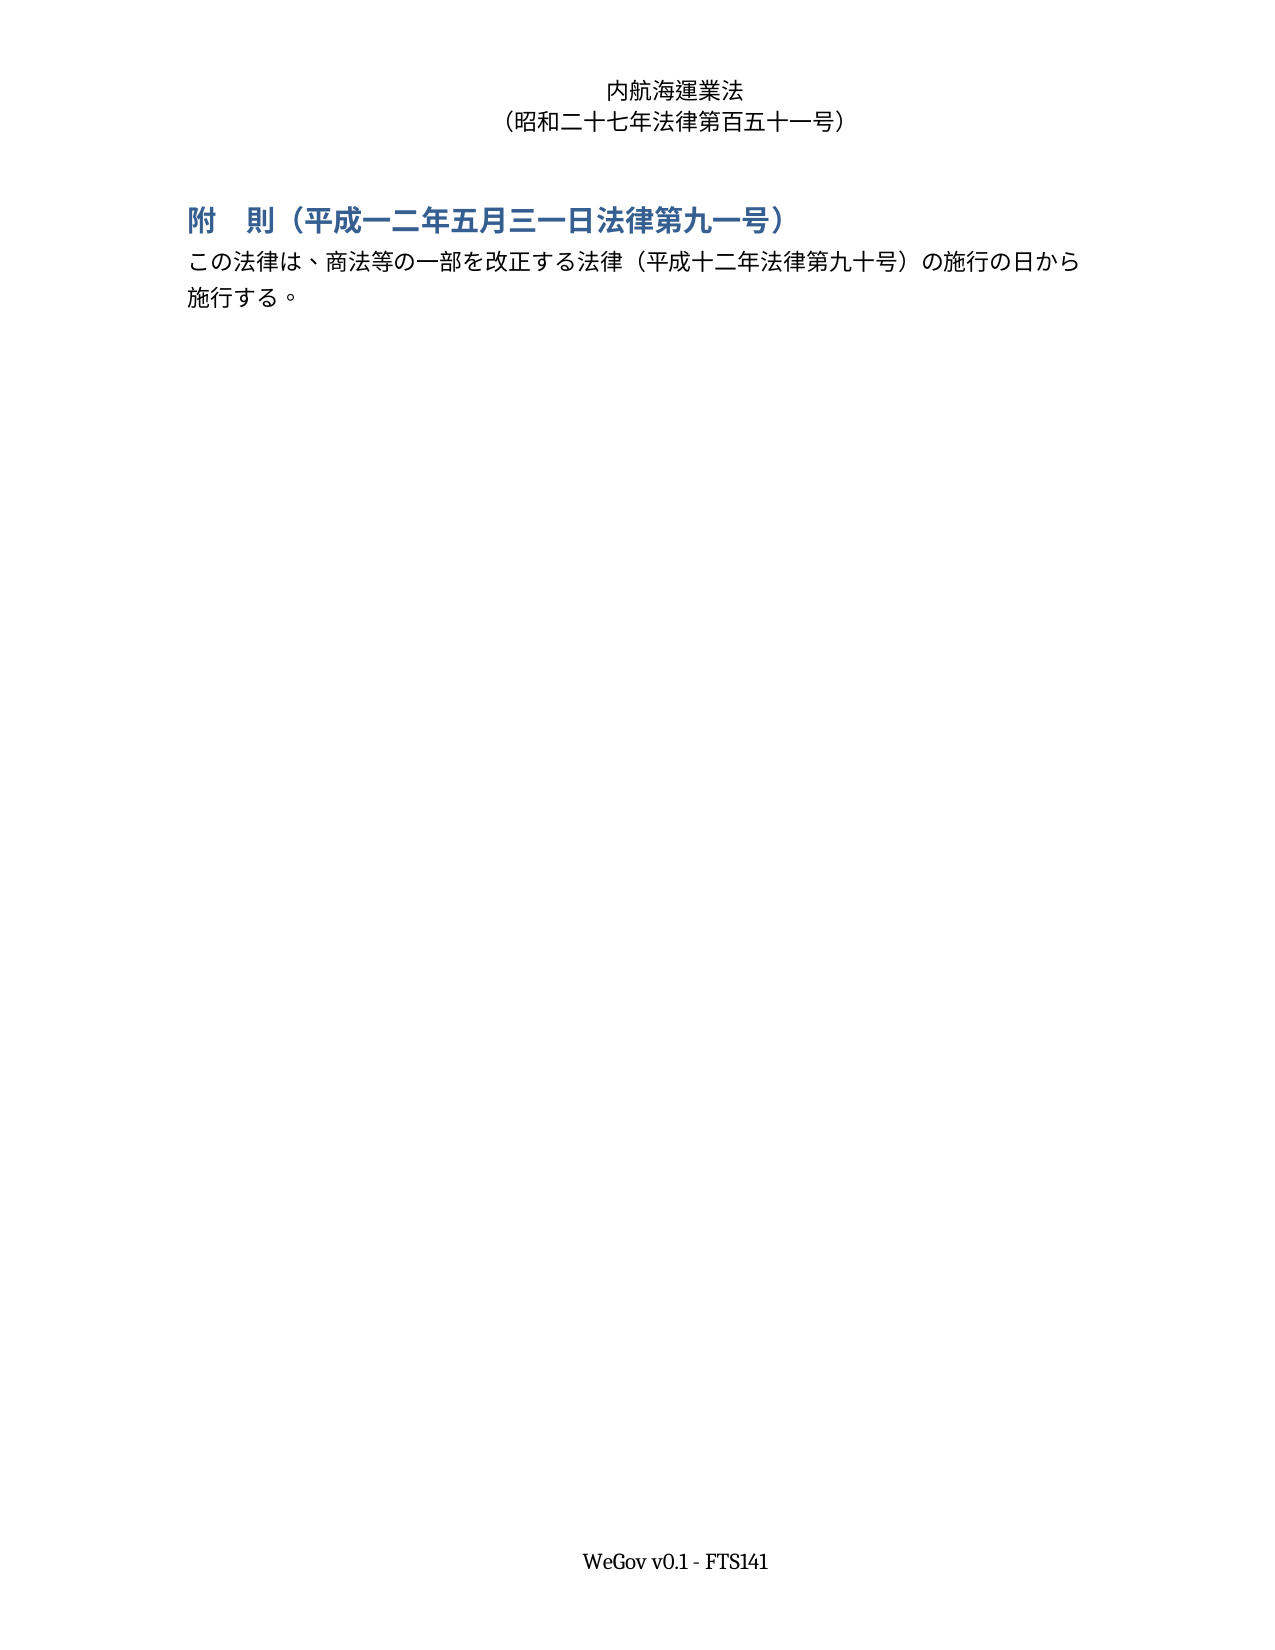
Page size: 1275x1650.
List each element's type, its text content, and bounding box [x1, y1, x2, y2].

subtitle 附 則（平成一二年五月三一日法律第九一号） [187, 200, 1087, 240]
text この法律は、商法等の一部を改正する法律（平成十二年法律第九十号）の施行の日から施行する。 [187, 246, 1087, 313]
